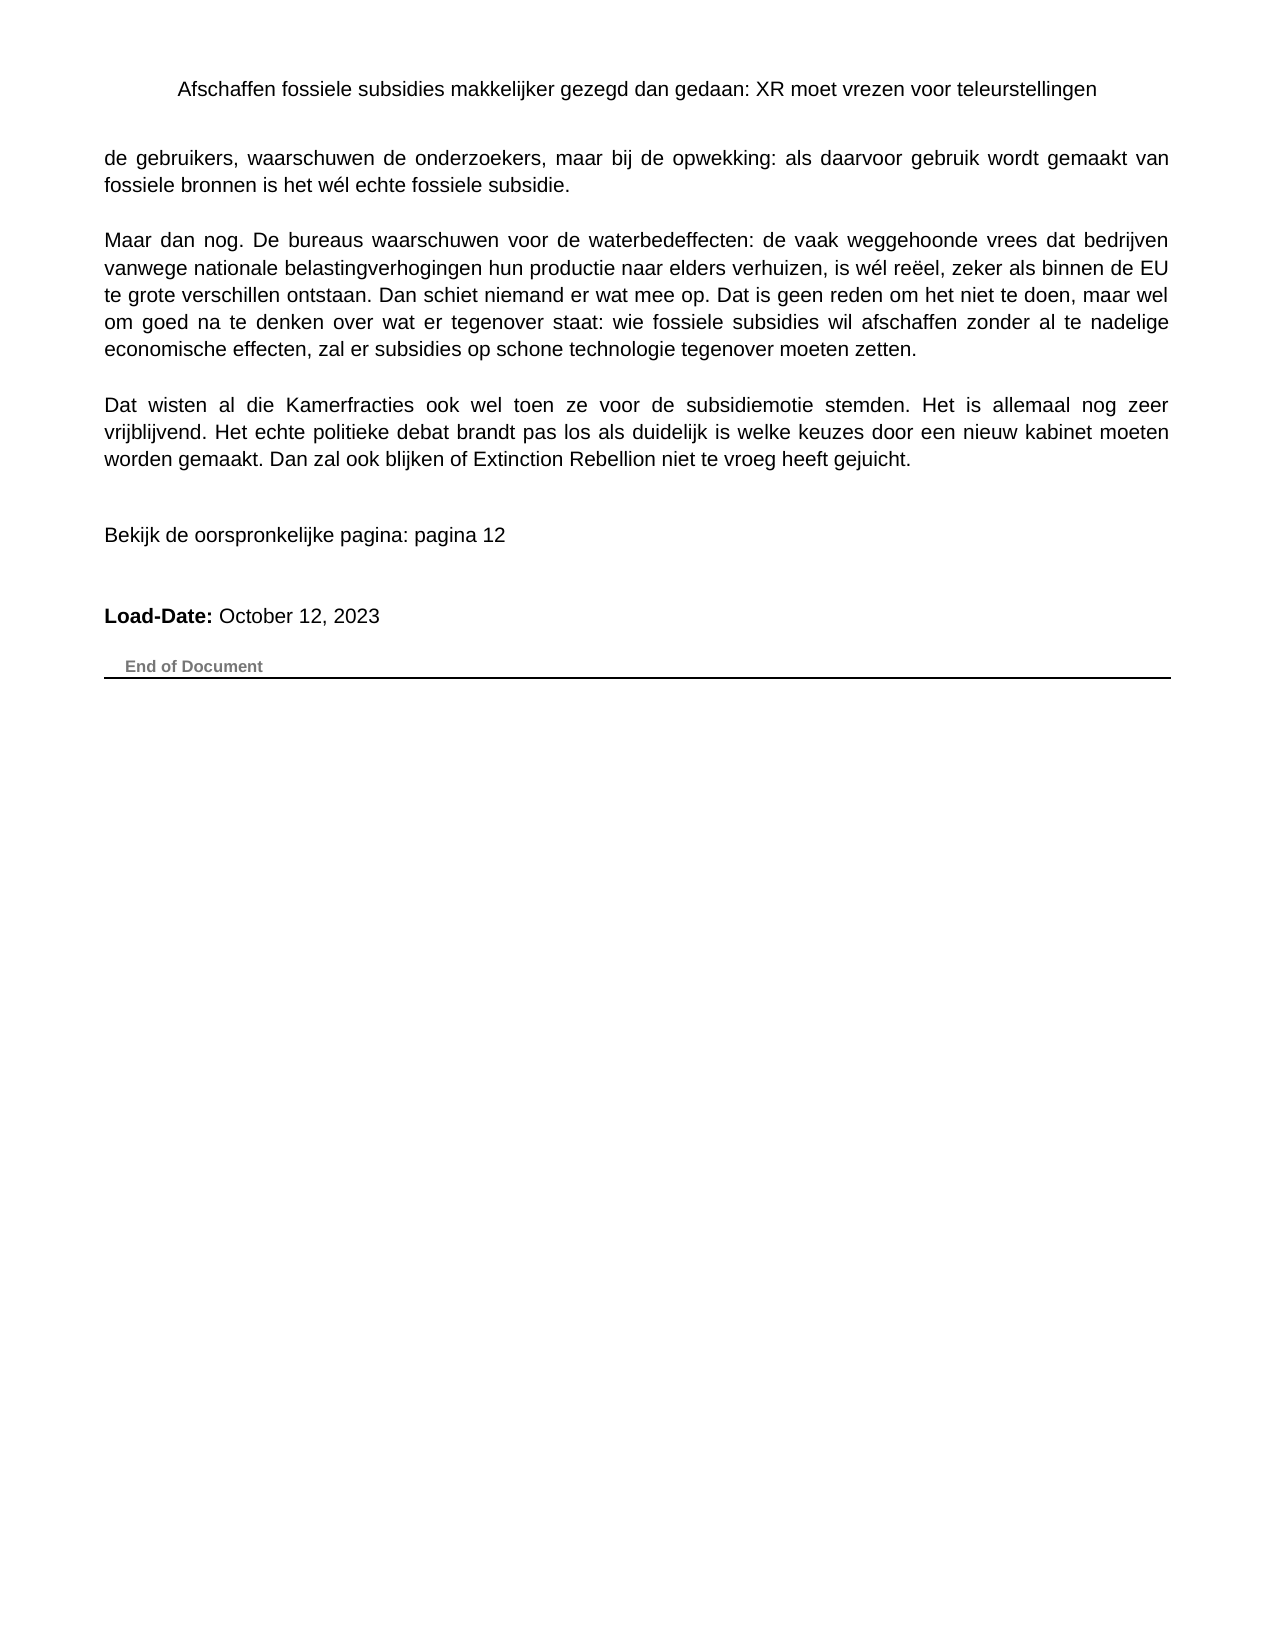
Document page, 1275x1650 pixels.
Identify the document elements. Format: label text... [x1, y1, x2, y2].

text Dat wisten al die Kamerfracties ook wel toen ze voor de subsidiemotie stemden. Het is allemaal nog zeer vrijblijvend. Het echte politieke debat brandt pas los als duidelijk is welke keuzes door een nieuw kabinet moeten worden gemaakt. Dan zal ook blijken of Extinction Rebellion niet te vroeg heeft gejuicht. [104, 389, 1171, 471]
text Maar dan nog. De bureaus waarschuwen voor de waterbedeffecten: de vaak weggehoonde vrees dat bedrijven vanwege nationale belastingverhogingen hun productie naar elders verhuizen, is wél reëel, zeker als binnen de EU te grote verschillen ontstaan. Dan schiet niemand er wat mee op. Dat is geen reden om het niet te doen, maar wel om goed na te denken over wat er tegenover staat: wie fossiele subsidies wil afschaffen zonder al te nadelige economische effecten, zal er subsidies op schone technologie tegenover moeten zetten. [104, 225, 1171, 361]
text Load-Date: October 12, 2023 [104, 572, 1171, 628]
text End of Document [125, 657, 1171, 676]
text Bekijk de oorspronkelijke pagina: pagina 12 [104, 520, 1171, 547]
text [104, 142, 1171, 196]
